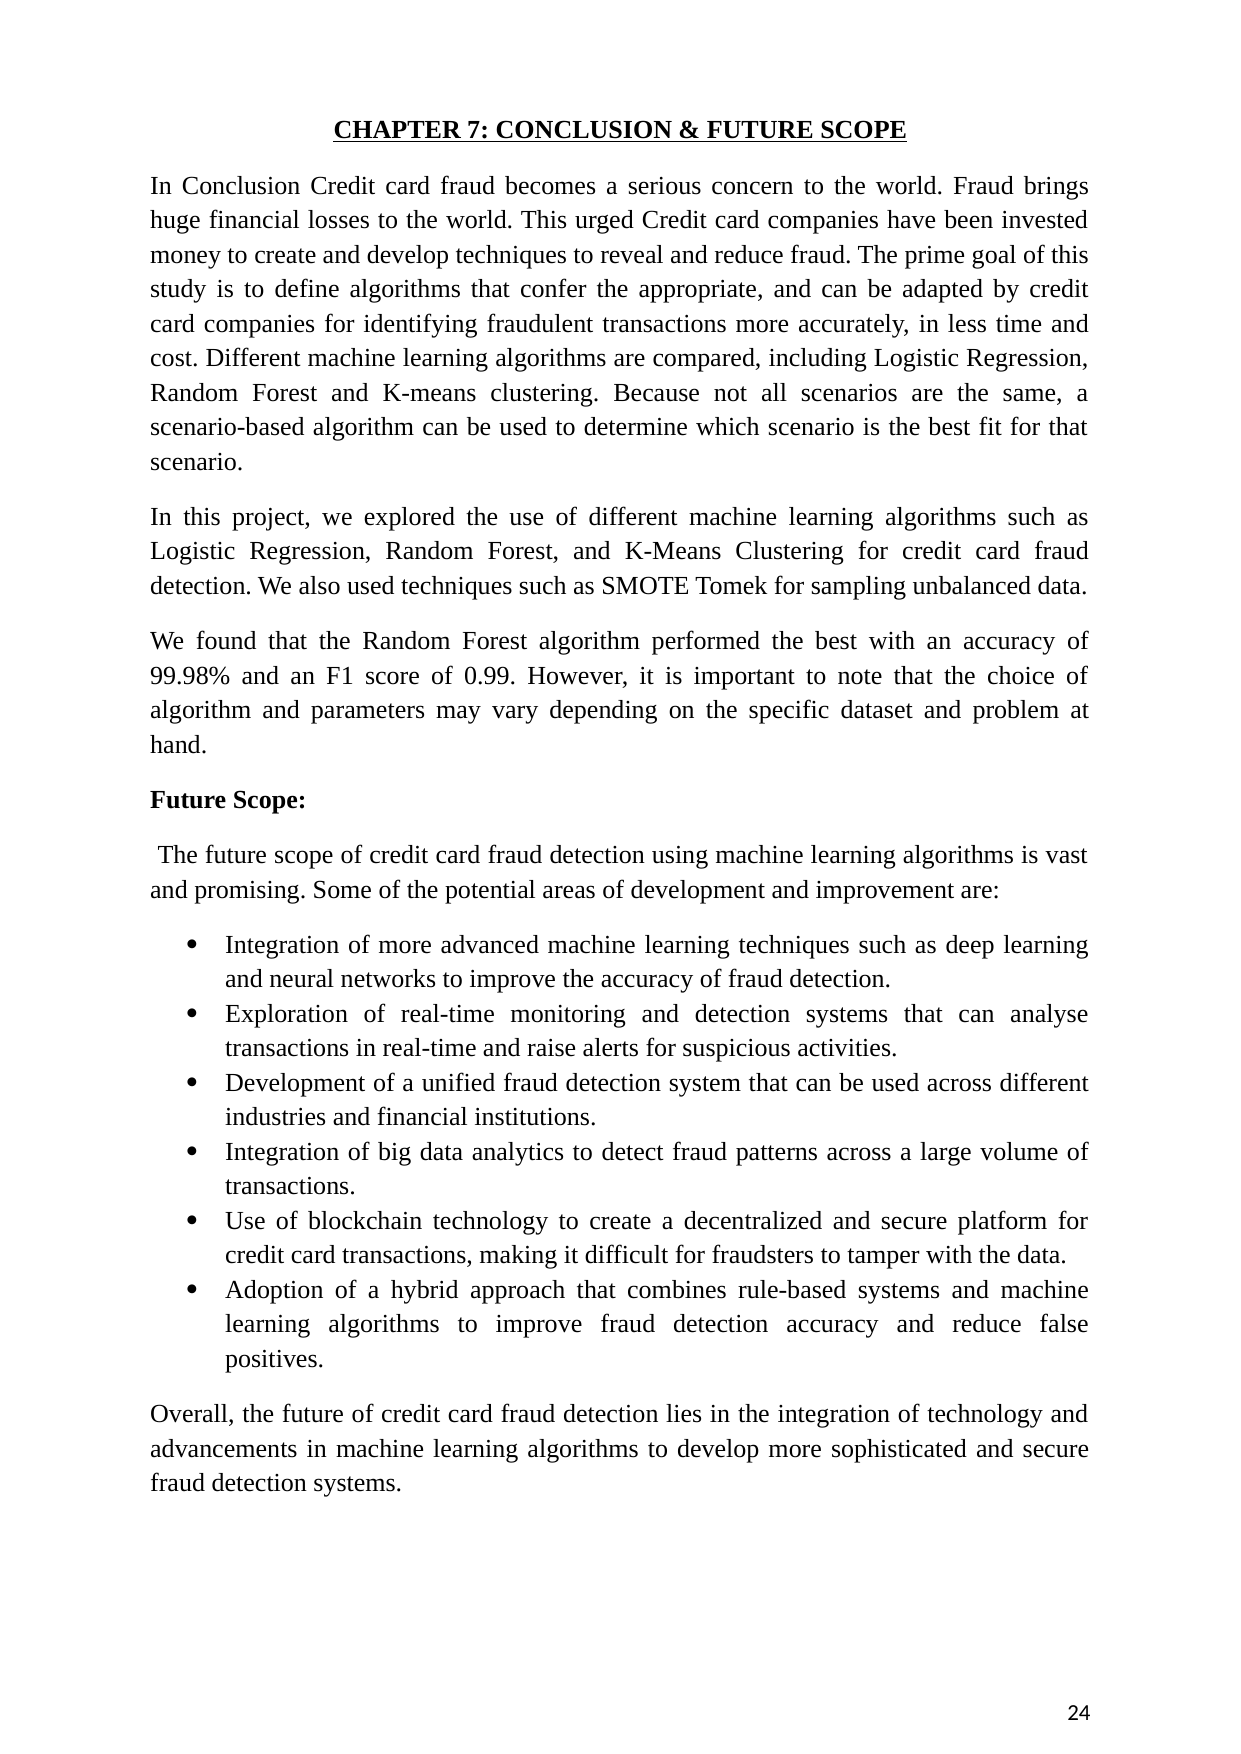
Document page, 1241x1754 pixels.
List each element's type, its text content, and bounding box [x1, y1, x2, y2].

list Integration of big data analytics to detect fraud patterns across a large volume of transactions. [187, 1136, 1090, 1200]
list Use of blockchain technology to create a decentralized and secure platform for credit card transactions, making it difficult for fraudsters to tamper with the data. [187, 1205, 1090, 1269]
text Future Scope: [150, 784, 1090, 814]
list Development of a unified fraud detection system that can be used across different industries and financial institutions. [187, 1067, 1090, 1131]
text CHAPTER 7: CONCLUSION & FUTURE SCOPE [150, 114, 1090, 144]
list Integration of more advanced machine learning techniques such as deep learning and neural networks to improve the accuracy of fraud detection. [187, 929, 1090, 993]
text The future scope of credit card fraud detection using machine learning algorithms is vast and promising. Some of the potential areas of development and improvement are: [150, 839, 1090, 904]
list Adoption of a hybrid approach that combines rule-based systems and machine learning algorithms to improve fraud detection accuracy and reduce false positives. [187, 1274, 1090, 1373]
text In this project, we explored the use of different machine learning algorithms such as Logistic Regression, Random Forest, and K-Means Clustering for credit card fraud detection. We also used techniques such as SMOTE Tomek for sampling unbalanced data. [150, 501, 1090, 600]
text We found that the Random Forest algorithm performed the best with an accuracy of 99.98% and an F1 score of 0.99. However, it is important to note that the choice of algorithm and parameters may vary depending on the specific dataset and problem at hand. [150, 625, 1090, 759]
text In Conclusion Credit card fraud becomes a serious concern to the world. Fraud brings huge financial losses to the world. This urged Credit card companies have been invested money to create and develop techniques to reveal and reduce fraud. The prime goal of this study is to define algorithms that confer the appropriate, and can be adapted by credit card companies for identifying fraudulent transactions more accurately, in less time and cost. Different machine learning algorithms are compared, including Logistic Regression, Random Forest and K-means clustering. Because not all scenarios are the same, a scenario-based algorithm can be used to determine which scenario is the best fit for that scenario. [150, 170, 1090, 476]
list Exploration of real-time monitoring and detection systems that can analyse transactions in real-time and raise alerts for suspicious activities. [187, 998, 1090, 1062]
text Overall, the future of credit card fraud detection lies in the integration of technology and advancements in machine learning algorithms to develop more sophisticated and secure fraud detection systems. [150, 1398, 1090, 1497]
